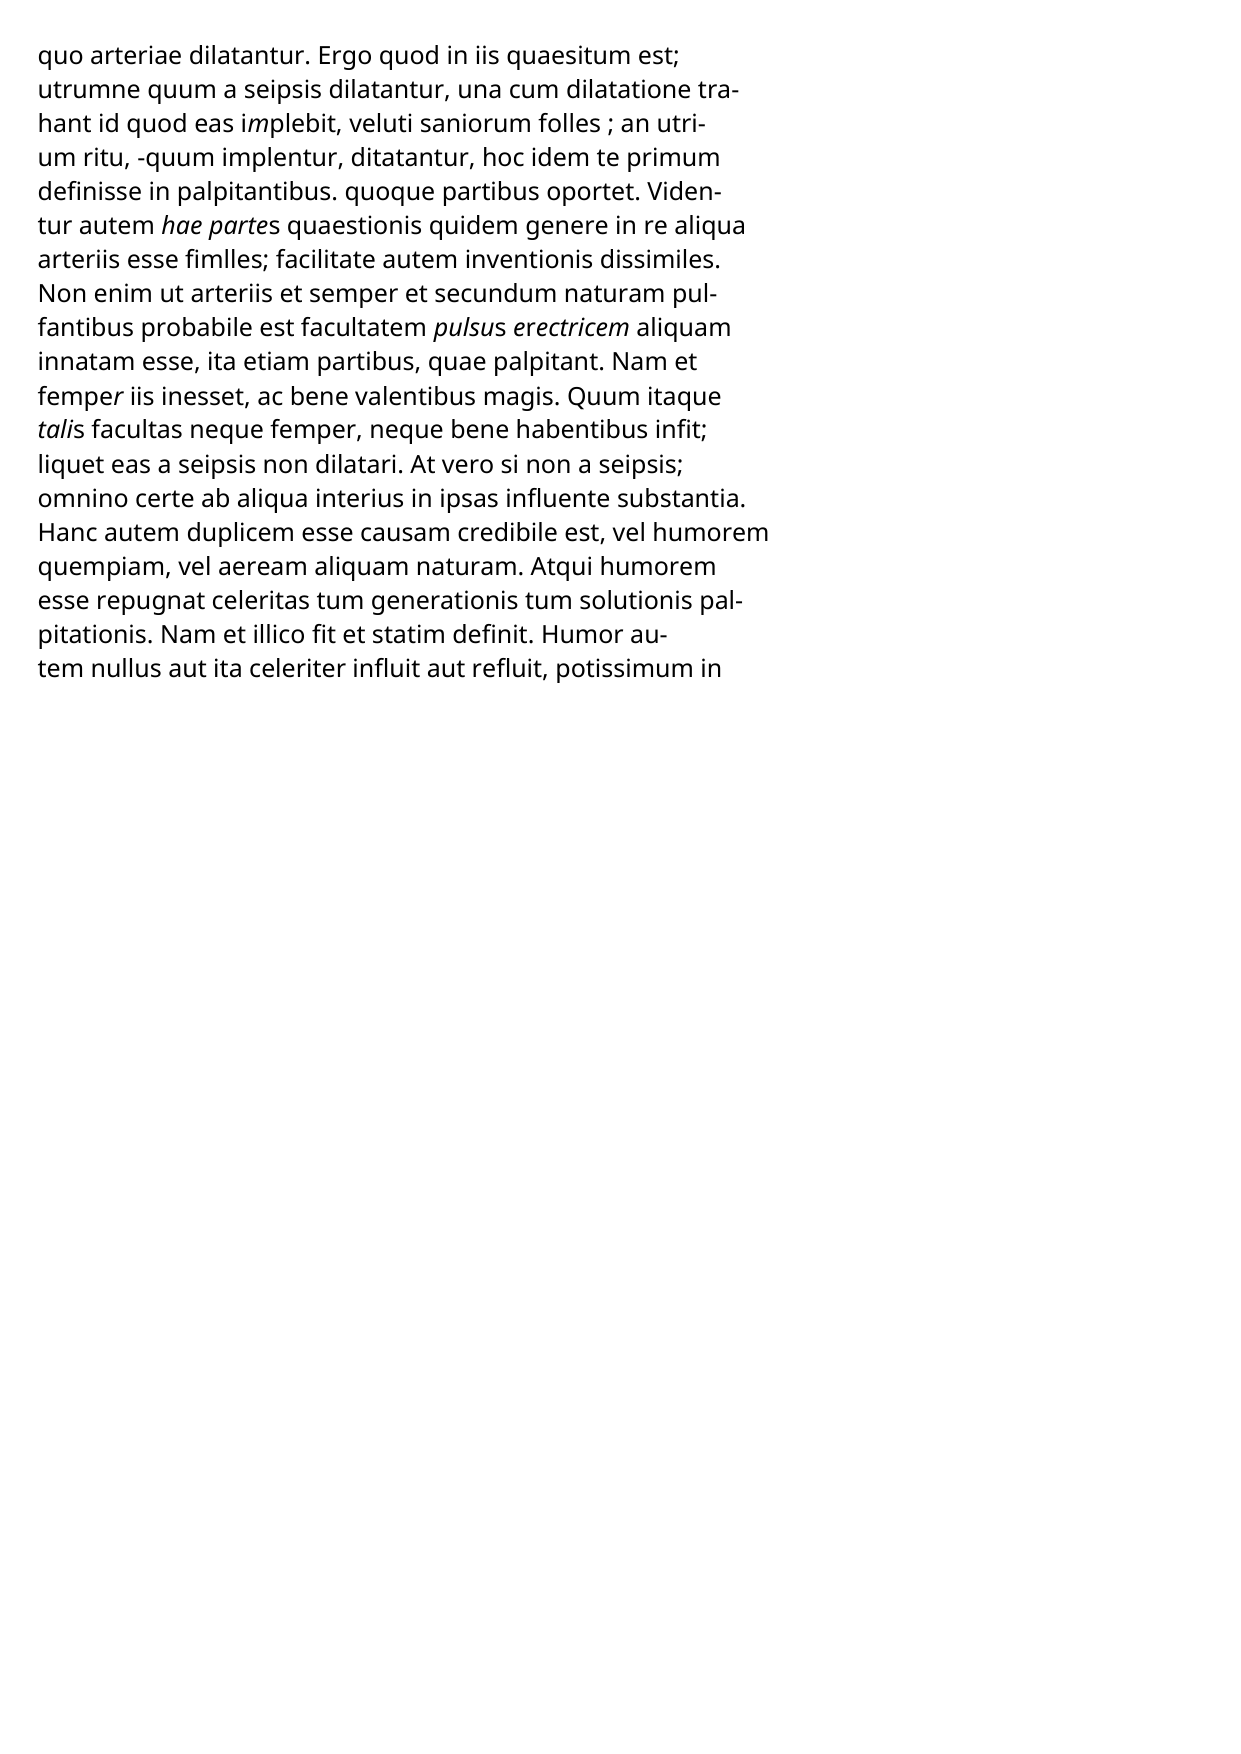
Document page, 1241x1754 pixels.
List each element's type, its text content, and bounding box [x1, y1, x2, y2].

text quo arteriae dilatantur. Ergo quod in iis quaesitum est; utrumne quum a seipsis dilatantur, una cum dilatatione tra- hant id quod eas implebit, veluti saniorum folles ; an utri- um ritu, -quum implentur, ditatantur, hoc idem te primum definisse in palpitantibus. quoque partibus oportet. Viden- tur autem hae partes quaestionis quidem genere in re aliqua arteriis esse fimlles; facilitate autem inventionis dissimiles. Non enim ut arteriis et semper et secundum naturam pul- fantibus probabile est facultatem pulsus erectricem aliquam innatam esse, ita etiam partibus, quae palpitant. Nam et femper iis inesset, ac bene valentibus magis. Quum itaque talis facultas neque femper, neque bene habentibus infit; liquet eas a seipsis non dilatari. At vero si non a seipsis; omnino certe ab aliqua interius in ipsas influente substantia. Hanc autem duplicem esse causam credibile est, vel humorem quempiam, vel aeream aliquam naturam. Atqui humorem esse repugnat celeritas tum generationis tum solutionis pal- pitationis. Nam et illico fit et statim definit. Humor au- tem nullus aut ita celeriter influit aut refluit, potissimum in [37, 37, 1203, 685]
